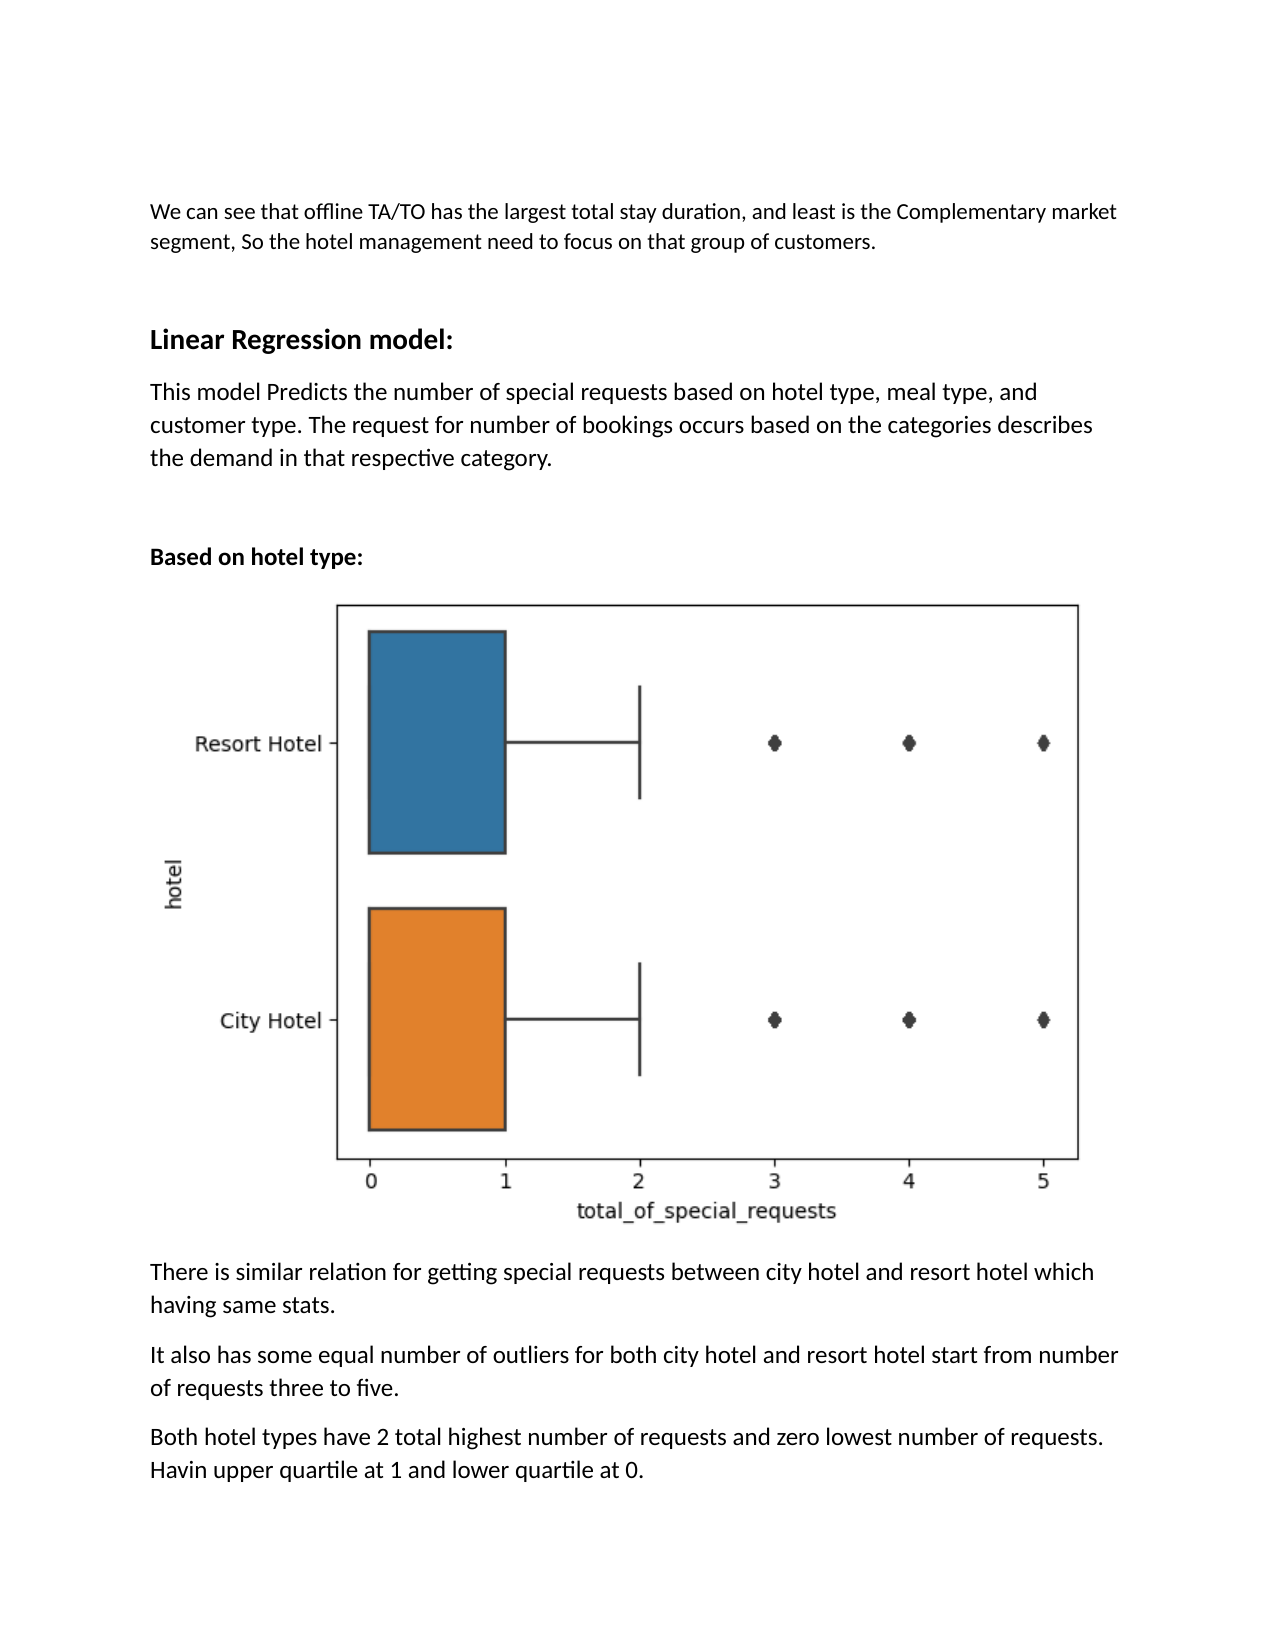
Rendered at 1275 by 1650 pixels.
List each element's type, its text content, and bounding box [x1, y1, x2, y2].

text This model Predicts the number of special requests based on hotel type, meal type, and customer type. The request for number of bookings occurs based on the categories describes the demand in that respective category. [150, 376, 1125, 472]
text We can see that offline TA/TO has the largest total stay duration, and least is the Complementary market segment, So the hotel management need to focus on that group of customers. [150, 197, 1125, 255]
picture [150, 590, 1091, 1238]
text There is similar relation for getting special requests between city hotel and resort hotel which having same stats. [150, 1256, 1125, 1320]
text Both hotel types have 2 total highest number of requests and zero lowest number of requests. Havin upper quartile at 1 and lower quartile at 0. [150, 1421, 1125, 1485]
text Based on hotel type: [150, 541, 1125, 571]
text It also has some equal number of outliers for both city hotel and resort hotel start from number of requests three to five. [150, 1339, 1125, 1402]
text Linear Regression model: [150, 321, 1125, 356]
